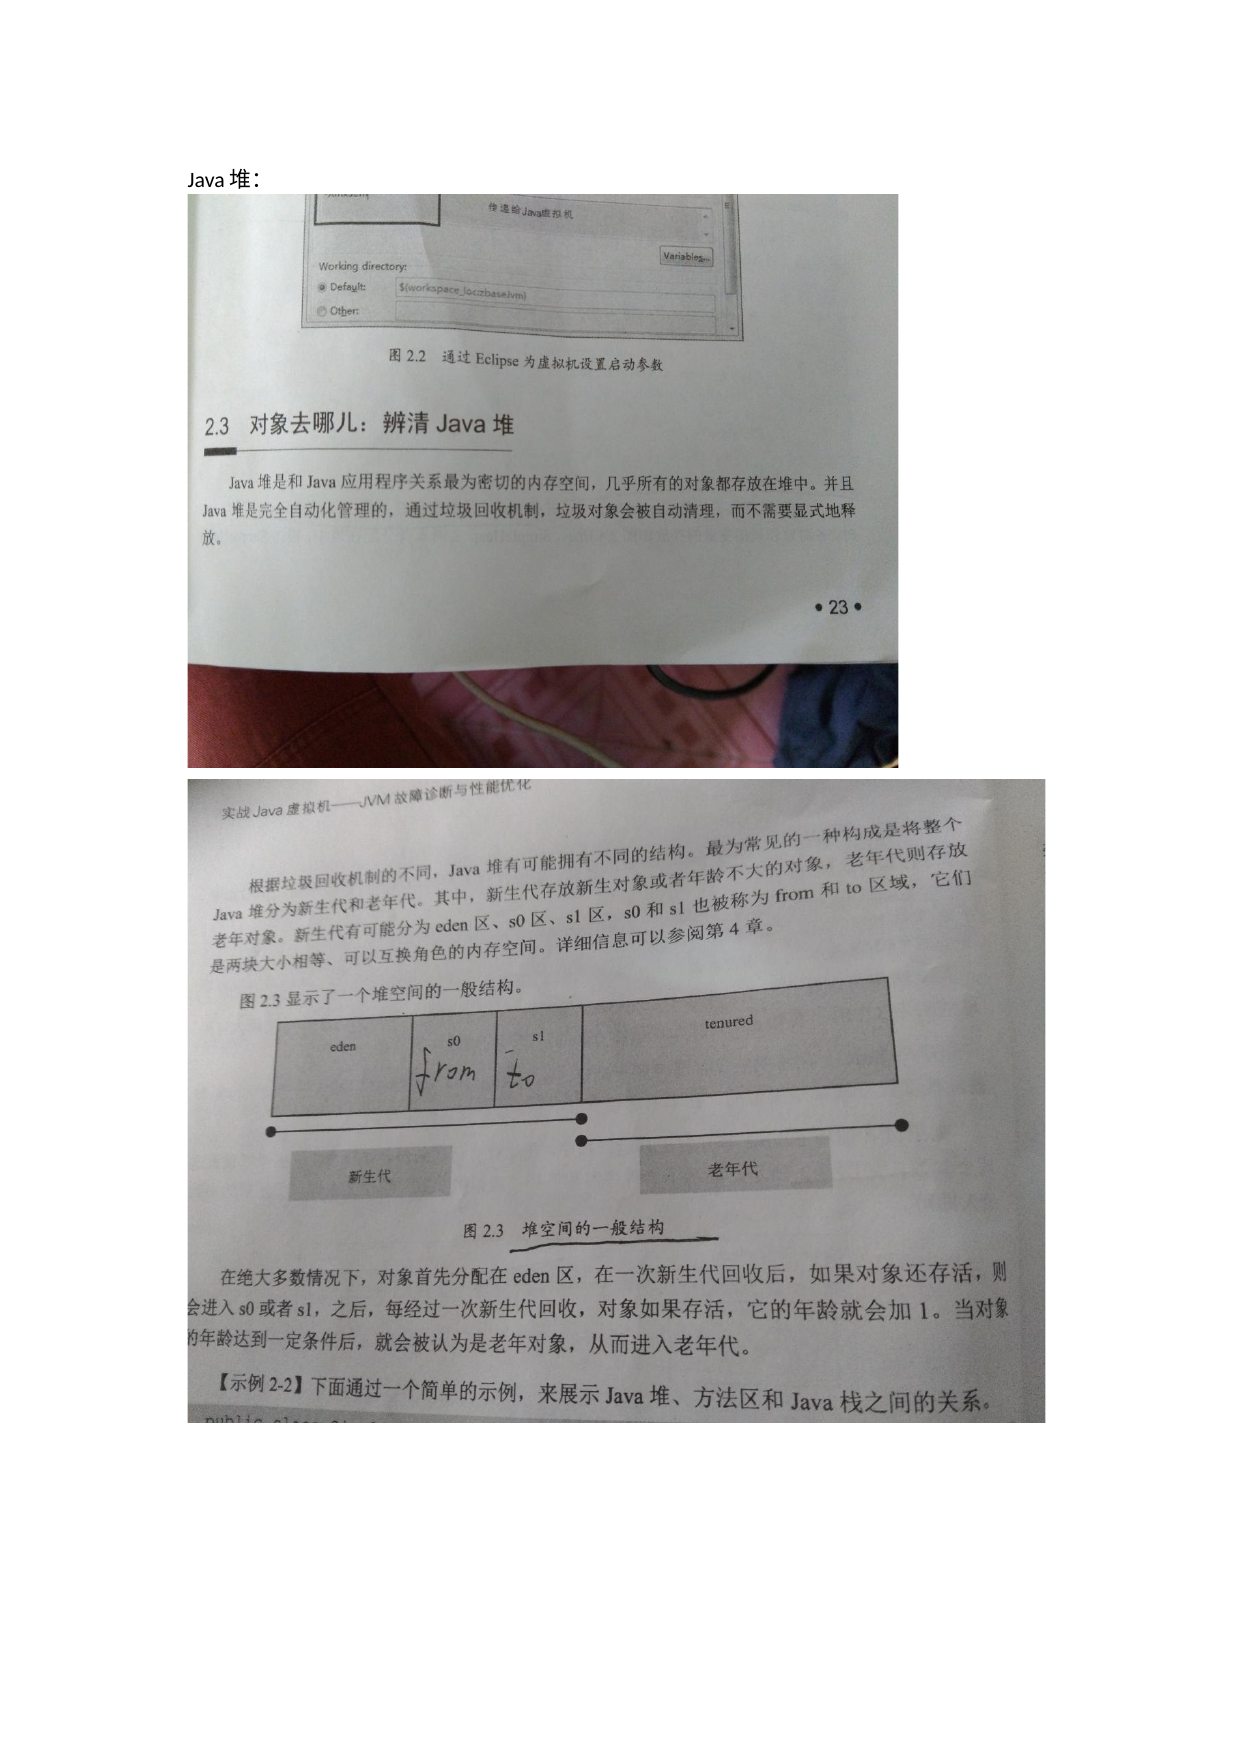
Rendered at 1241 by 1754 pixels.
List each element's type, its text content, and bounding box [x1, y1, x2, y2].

text Java堆： [187, 162, 1053, 194]
picture [187, 779, 1046, 1423]
picture [187, 194, 899, 768]
